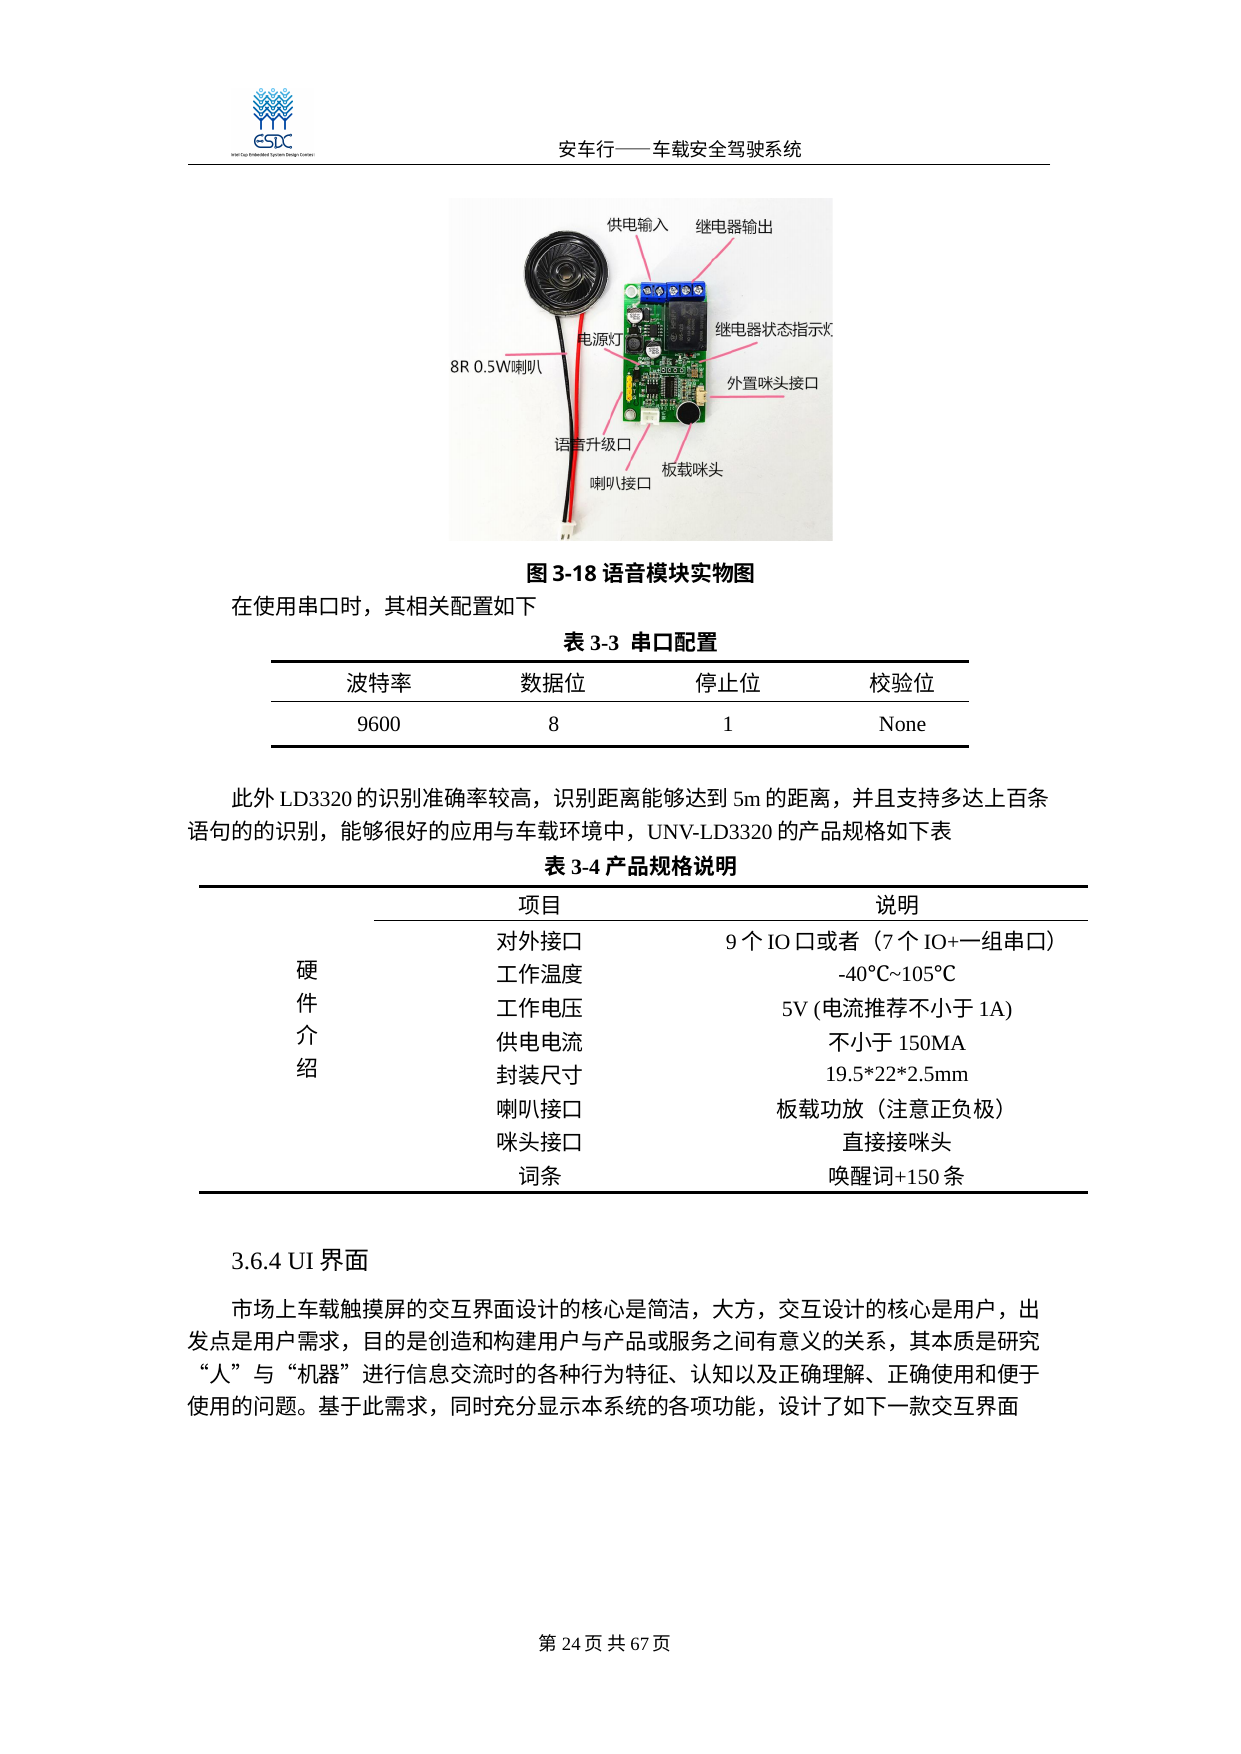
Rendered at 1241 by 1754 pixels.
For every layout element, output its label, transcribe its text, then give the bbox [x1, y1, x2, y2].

text 在使用串口时，其相关配置如下 [187, 588, 1050, 621]
table_header 波特率 [271, 663, 446, 701]
text 3.6.4 UI界面 [187, 1226, 1050, 1291]
table_cell 工作温度 [374, 956, 664, 989]
table_cell 9600 [271, 702, 446, 745]
text 此外LD3320的识别准确率较高，识别距离能够达到5m的距离，并且支持多达上百条语句的的识别，能够很好的应用与车载环境中，UNV-LD3320的产品规格如下表 [187, 781, 1050, 846]
text 表3-4 产品规格说明 [187, 849, 1050, 881]
table_header 校验位 [795, 663, 969, 701]
table_cell 对外接口 [374, 921, 664, 956]
table_cell 咪头接口 [374, 1124, 664, 1157]
table_cell 8 [446, 702, 620, 745]
table_cell 5V (电流推荐不小于1A) [665, 990, 1088, 1023]
table_cell 板载功放（注意正负极） [665, 1090, 1088, 1124]
text 市场上车载触摸屏的交互界面设计的核心是简洁，大方，交互设计的核心是用户，出发点是用户需求，目的是创造和构建用户与产品或服务之间有意义的关系，其本质是研究“人”与“机器”进行信息交流时的各种行为特征、认知以及正确理解、正确使用和便于使用的问题。基于此需求，同时充分显示本系统的各项功能，设计了如下一款交互界面 [187, 1291, 1050, 1421]
table_cell 喇叭接口 [374, 1090, 664, 1124]
table_cell 工作电压 [374, 990, 664, 1023]
table_cell -40℃~105℃ [665, 956, 1088, 989]
table_header 数据位 [446, 663, 620, 701]
table_cell 唤醒词+150条 [665, 1157, 1088, 1191]
table_cell 词条 [374, 1157, 664, 1191]
table_header 硬 件 介 绍 [199, 888, 374, 1191]
table_header 项目 [374, 888, 664, 920]
table_cell 供电电流 [374, 1023, 664, 1057]
table_cell None [795, 702, 969, 745]
picture [231, 88, 315, 157]
table_cell 不小于150MA [665, 1023, 1088, 1057]
text 表3-3 串口配置 [187, 624, 1050, 657]
table_cell 封装尺寸 [374, 1057, 664, 1090]
table_header 说明 [665, 888, 1088, 920]
table_cell 1 [620, 702, 794, 745]
table_header 停止位 [620, 663, 794, 701]
text 图3-18 语音模块实物图 [187, 556, 1050, 588]
picture [448, 198, 833, 541]
table_cell 直接接咪头 [665, 1124, 1088, 1157]
table_cell 19.5*22*2.5mm [665, 1057, 1088, 1090]
table_cell 9个IO口或者（7个IO+一组串口） [665, 921, 1088, 956]
